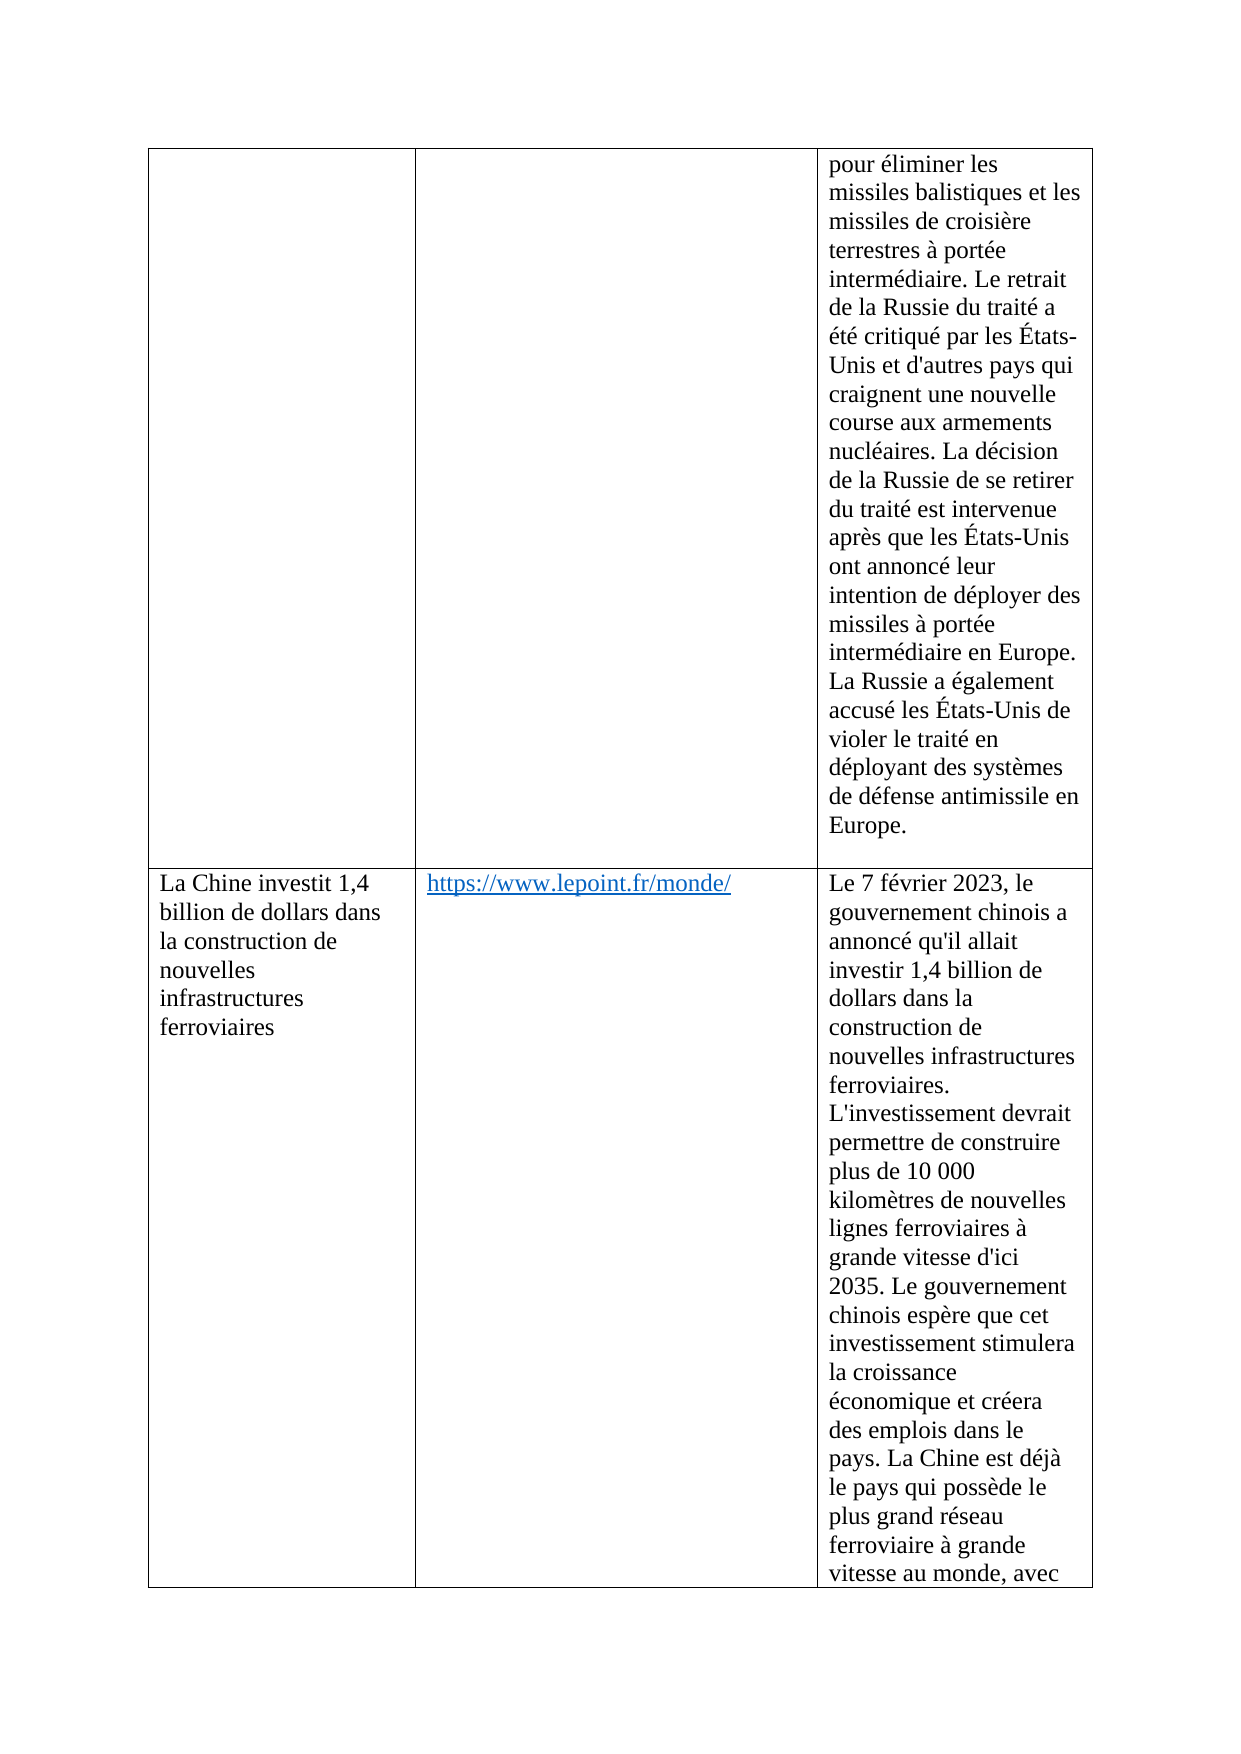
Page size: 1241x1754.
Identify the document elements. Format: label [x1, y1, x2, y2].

table_cell [416, 869, 817, 1587]
table_cell [416, 149, 817, 867]
table_cell [149, 149, 415, 867]
table_cell [149, 869, 415, 1587]
table_cell [818, 149, 1092, 867]
table_cell [818, 869, 1092, 1587]
